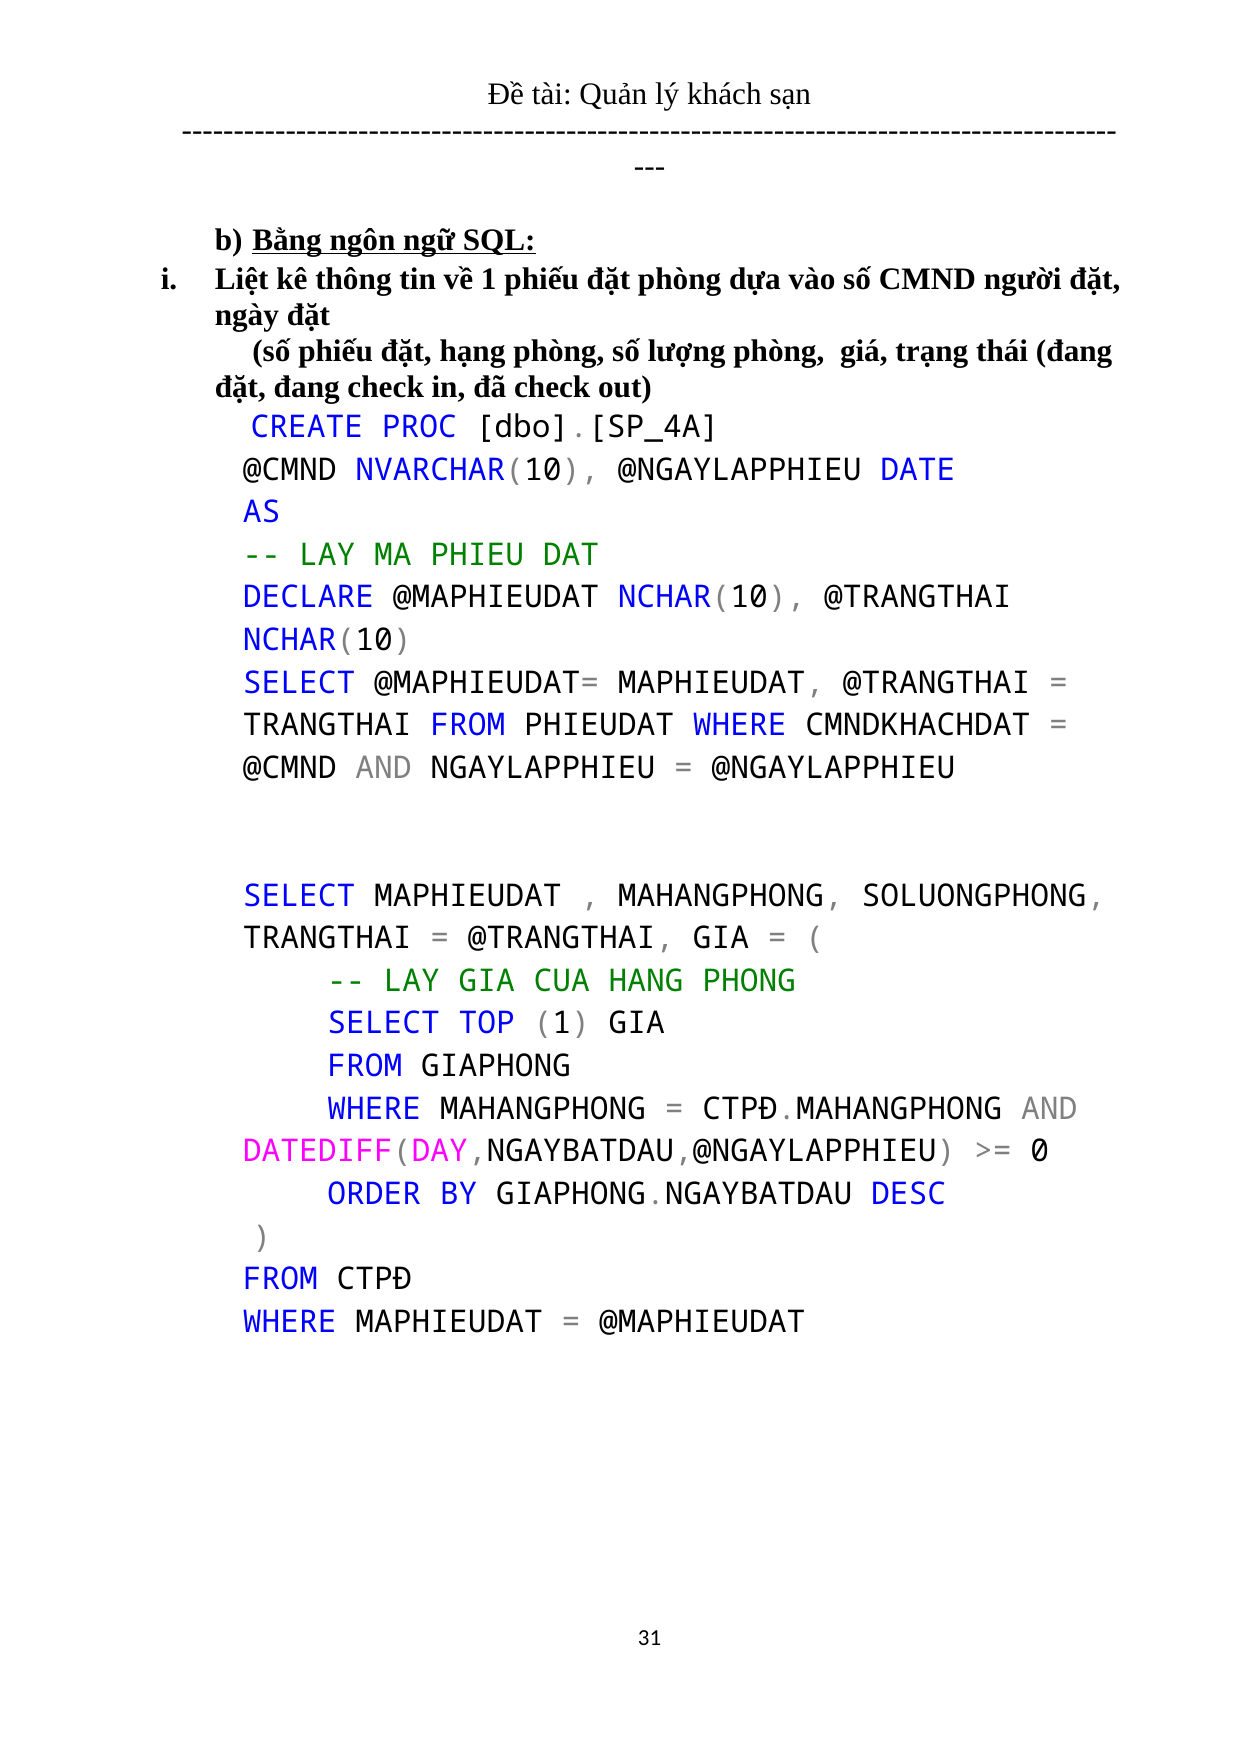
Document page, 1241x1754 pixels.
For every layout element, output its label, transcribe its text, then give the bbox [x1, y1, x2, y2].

list WHERE MAPHIEUDAT = @MAPHIEUDAT [243, 1299, 1122, 1341]
text SELECT MAPHIEUDAT , MAHANGPHONG, SOLUONGPHONG, TRANGTHAI = @TRANGTHAI, GIA = ( [243, 873, 1122, 958]
text SELECT TOP (1) GIA [243, 1001, 1122, 1043]
text ) [243, 1213, 1122, 1256]
text -- LAY MA PHIEU DAT [243, 532, 1122, 574]
text DECLARE @MAPHIEUDAT NCHAR(10), @TRANGTHAI NCHAR(10) [243, 574, 1122, 660]
text -- LAY GIA CUA HANG PHONG [243, 958, 1122, 1001]
text WHERE MAHANGPHONG = CTPĐ.MAHANGPHONG AND DATEDIFF(DAY,NGAYBATDAU,@NGAYLAPPHIEU) >= 0 [243, 1086, 1122, 1171]
text FROM CTPĐ [243, 1256, 1122, 1299]
text AS [243, 489, 1122, 532]
text ORDER BY GIAPHONG.NGAYBATDAU DESC [243, 1171, 1122, 1213]
text CREATE PROC [dbo].[SP_4A] [243, 404, 1122, 447]
text SELECT @MAPHIEUDAT= MAPHIEUDAT, @TRANGTHAI = TRANGTHAI FROM PHIEUDAT WHERE CMNDKHACHDAT = @CMND AND NGAYLAPPHIEU = @NGAYLAPPHIEU [243, 660, 1122, 787]
text @CMND NVARCHAR(10), @NGAYLAPPHIEU DATE [243, 447, 1122, 489]
text FROM GIAPHONG [243, 1043, 1122, 1086]
list b) Bằng ngôn ngữ SQL: [214, 222, 1122, 257]
list Liệt kê thông tin về 1 phiếu đặt phòng dựa vào số CMND người đặt, ngày đặt (số phiếu đặt, hạng phòng, số lượng phòng, giá, trạng thái (đang đặt, đang check in, đã check out) [177, 260, 1122, 404]
